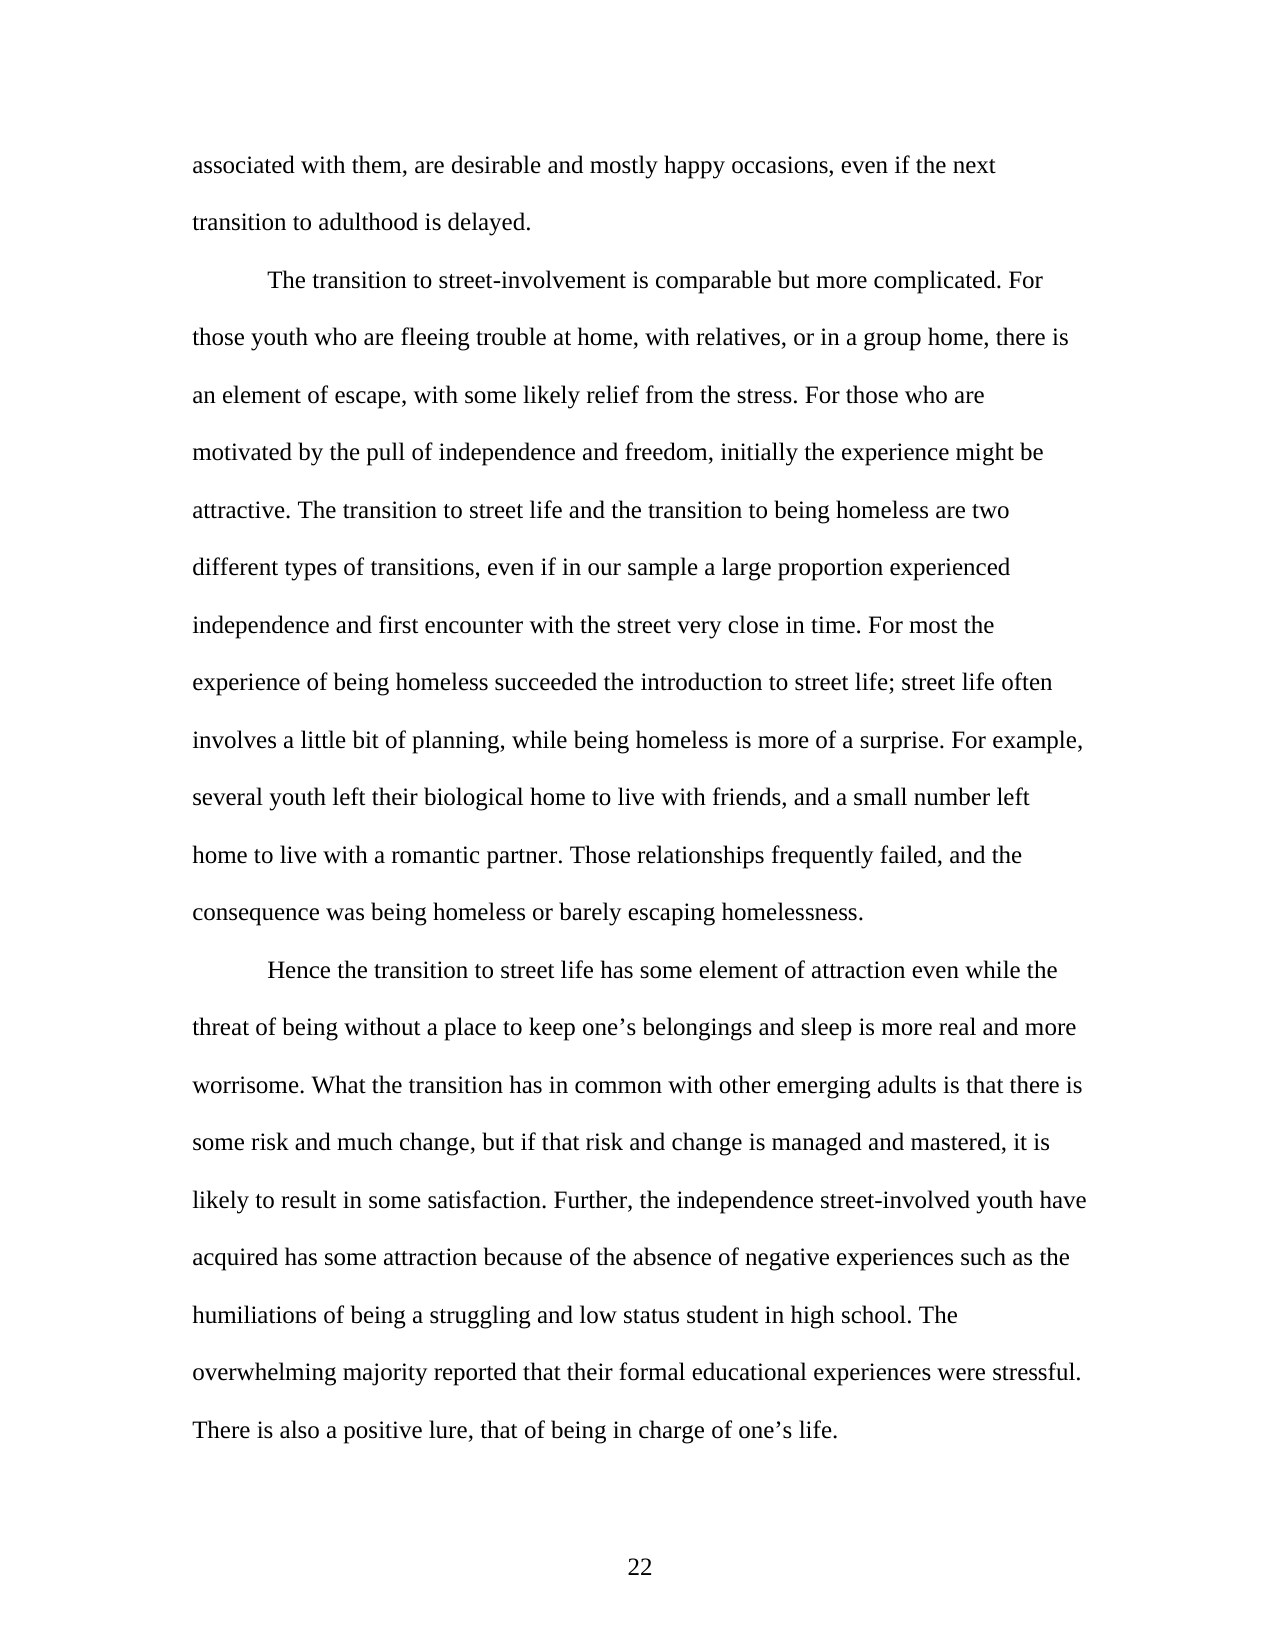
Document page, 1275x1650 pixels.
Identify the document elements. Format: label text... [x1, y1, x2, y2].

text Hence the transition to street life has some element of attraction even while the threat of being without a place to keep one’s belongings and sleep is more real and more worrisome. What the transition has in common with other emerging adults is that there is some risk and much change, but if that risk and change is managed and mastered, it is likely to result in some satisfaction. Further, the independence street-involved youth have acquired has some attraction because of the absence of negative experiences such as the humiliations of being a struggling and low status student in high school. The overwhelming majority reported that their formal educational experiences were stressful. There is also a positive lure, that of being in charge of one’s life. [192, 955, 1087, 1444]
text The transition to street-involvement is comparable but more complicated. For those youth who are fleeing trouble at home, with relatives, or in a group home, there is an element of escape, with some likely relief from the stress. For those who are motivated by the pull of independence and freedom, initially the experience might be attractive. The transition to street life and the transition to being homeless are two different types of transitions, even if in our sample a large proportion experienced independence and first encounter with the street very close in time. For most the experience of being homeless succeeded the introduction to street life; street life often involves a little bit of planning, while being homeless is more of a surprise. For example, several youth left their biological home to live with friends, and a small number left home to live with a romantic partner. Those relationships frequently failed, and the consequence was being homeless or barely escaping homelessness. [192, 265, 1087, 926]
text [192, 150, 1087, 236]
